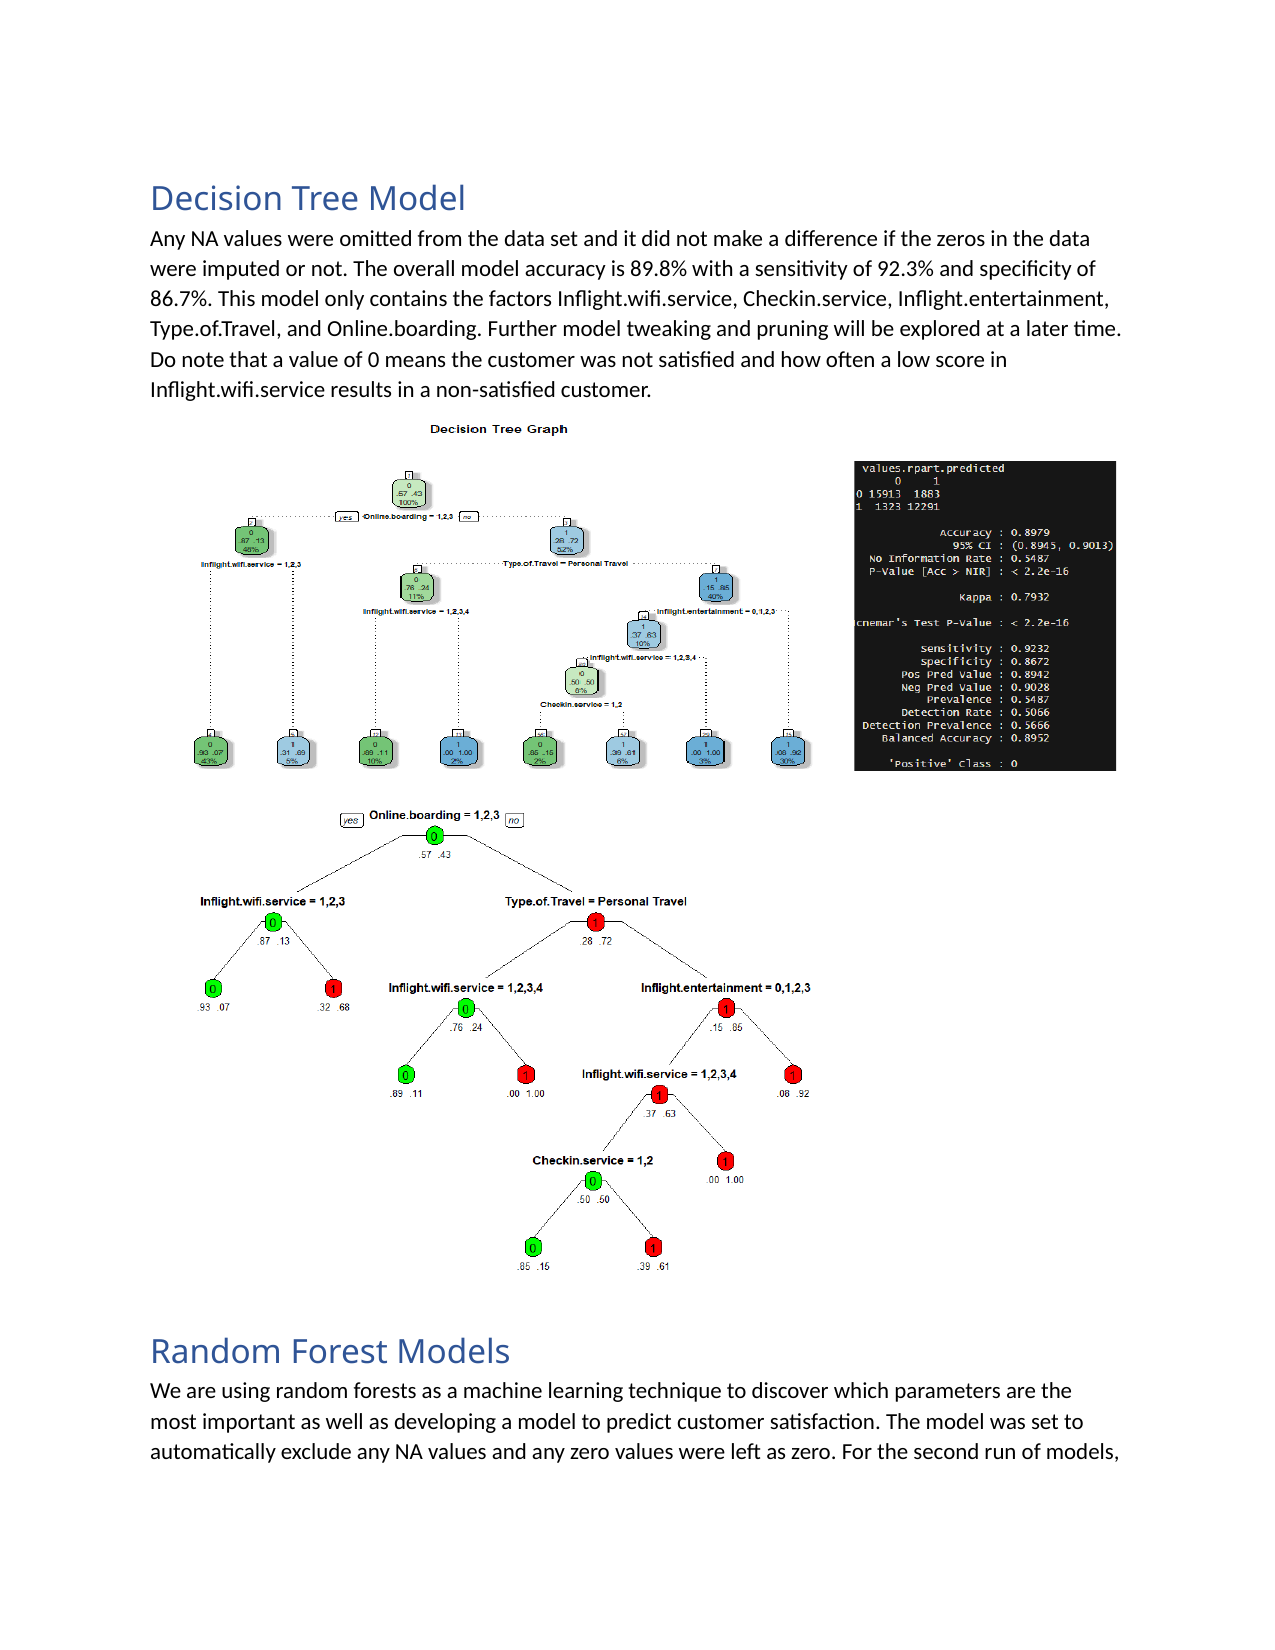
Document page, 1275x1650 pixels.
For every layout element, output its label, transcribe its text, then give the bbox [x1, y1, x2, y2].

text Any NA values were omitted from the data set and it did not make a difference if the zeros in the data were imputed or not. The overall model accuracy is 89.8% with a sensitivity of 92.3% and specificity of 86.7%. This model only contains the factors Inflight.wifi.service, Checkin.service, Inflight.entertainment, Type.of.Travel, and Online.boarding. Further model tweaking and pruning will be explored at a later time. Do note that a value of 0 means the customer was not satisfied and how often a low score in Inflight.wifi.service results in a non-satisfied customer. [150, 224, 1125, 403]
picture [150, 772, 856, 1301]
picture [854, 461, 1117, 771]
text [150, 1377, 1125, 1465]
subtitle Random Forest Models [150, 1328, 1125, 1373]
picture [150, 421, 849, 771]
subtitle Decision Tree Model [150, 175, 1125, 220]
